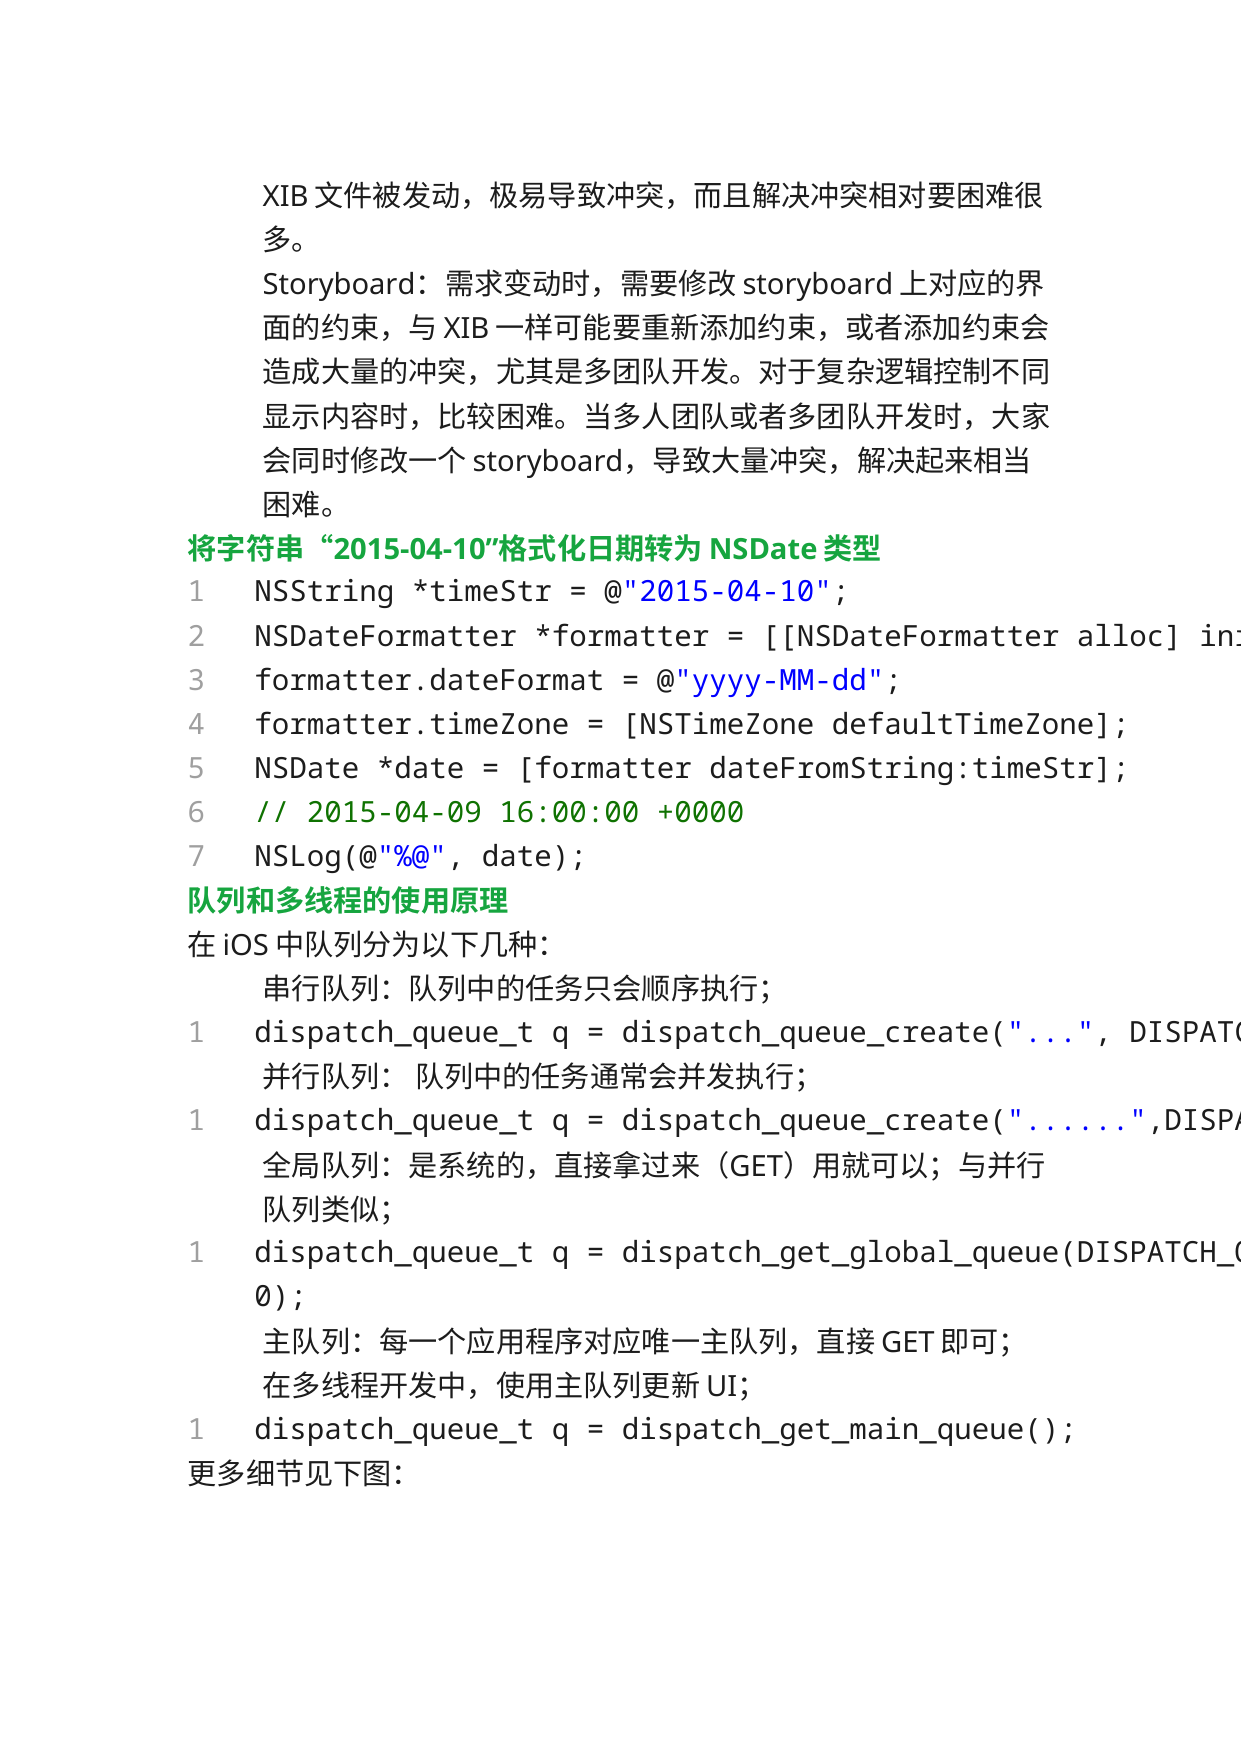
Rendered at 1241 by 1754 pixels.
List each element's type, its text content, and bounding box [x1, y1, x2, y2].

list 并行队列： 队列中的任务通常会并发执行； [187, 1053, 1053, 1097]
list 主队列：每一个应用程序对应唯一主队列，直接GET即可；在多线程开发中，使用主队列更新UI； [187, 1318, 1053, 1406]
table_header 1 [176, 1009, 243, 1053]
table_header dispatch_queue_t q = dispatch_get_main_queue(); [243, 1406, 1240, 1450]
table_header dispatch_queue_t q = dispatch_get_global_queue(DISPATCH_QUEUE_PRIORITY_DEFAULT, 0); [243, 1230, 1240, 1318]
table_header 1 [176, 1406, 243, 1450]
text 队列和多线程的使用原理 [187, 877, 1053, 921]
table_header 1 [176, 1230, 243, 1318]
text 将字符串“2015-04-10”格式化日期转为NSDate类型 [187, 524, 1053, 568]
table_header 1 2 3 4 5 6 7 [176, 569, 243, 877]
text 在iOS中队列分为以下几种： [187, 921, 1053, 965]
text 更多细节见下图： [187, 1450, 1053, 1494]
list 全局队列：是系统的，直接拿过来（GET）用就可以；与并行队列类似； [187, 1141, 1053, 1229]
table_header 1 [176, 1097, 243, 1141]
list XIB：需求变动时，需要修改XIB很大，有时候甚至需要重新添加约束，导致开发周期变长。XIB载入相比纯代码自然要慢一些。对于比较复杂逻辑控制不同状态下显示不同内容时，使用XIB是比较困难的。当多人团队或者多团队开发时，如果XIB文件被发动，极易导致冲突，而且解决冲突相对要困难很多。 [187, 172, 1053, 260]
table_header dispatch_queue_t q = dispatch_queue_create("...", DISPATCH_QUEUE_SERIAL); [243, 1009, 1240, 1053]
table_header dispatch_queue_t q = dispatch_queue_create("......",DISPATCH_QUEUE_CONCURRENT); [243, 1097, 1240, 1141]
list Storyboard：需求变动时，需要修改storyboard上对应的界面的约束，与XIB一样可能要重新添加约束，或者添加约束会造成大量的冲突，尤其是多团队开发。对于复杂逻辑控制不同显示内容时，比较困难。当多人团队或者多团队开发时，大家会同时修改一个storyboard，导致大量冲突，解决起来相当困难。 [187, 260, 1053, 524]
list 串行队列：队列中的任务只会顺序执行； [187, 965, 1053, 1009]
table_header NSString *timeStr = @"2015-04-10"; NSDateFormatter *formatter = [[NSDateFormatter alloc] init]; formatter.dateFormat = @"yyyy-MM-dd"; formatter.timeZone = [NSTimeZone defaultTimeZone]; NSDate *date = [formatter dateFromString:timeStr]; // 2015-04-09 16:00:00 +0000 NSLog(@"%@", date); [243, 569, 1240, 877]
